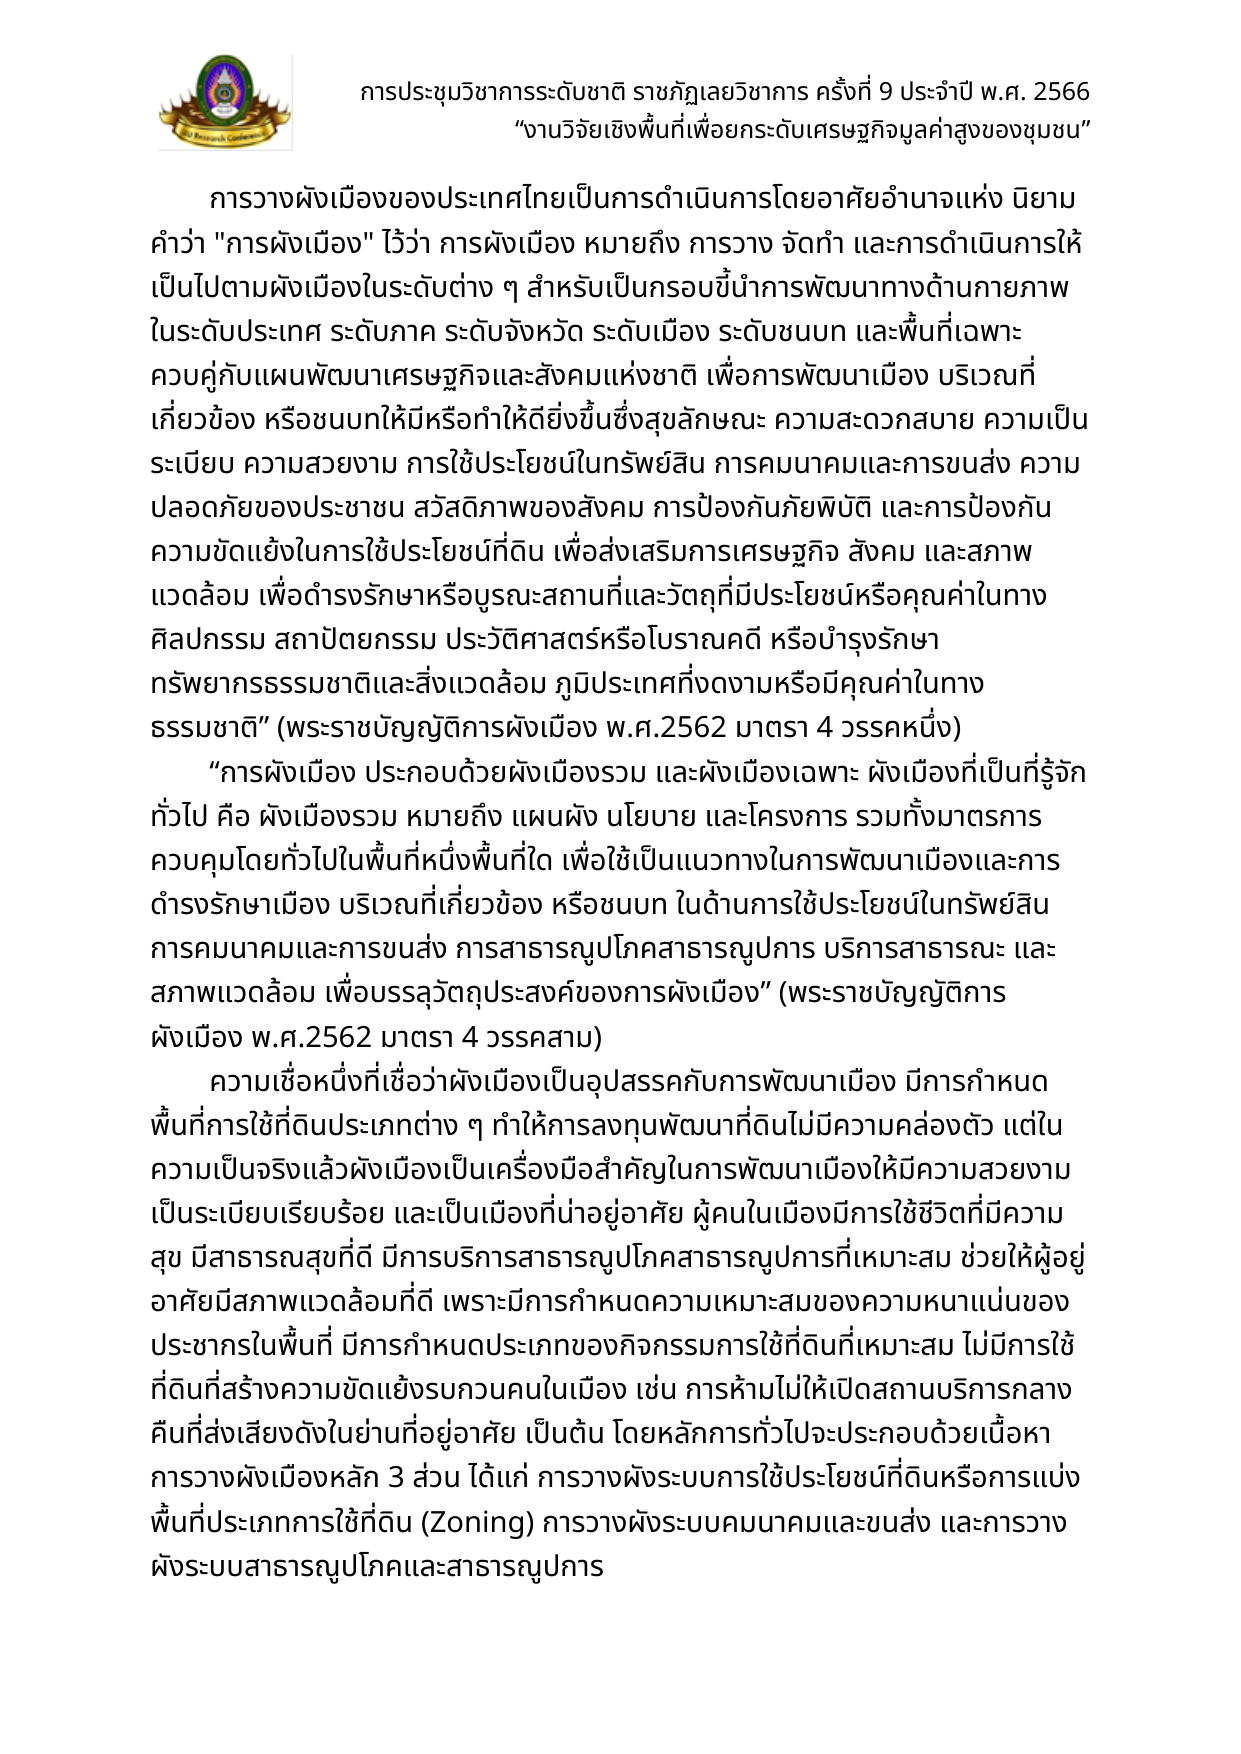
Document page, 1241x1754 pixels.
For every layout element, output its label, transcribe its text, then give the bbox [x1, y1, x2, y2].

picture [158, 54, 294, 152]
text “การผังเมือง ประกอบด้วยผังเมืองรวม และผังเมืองเฉพาะ ผังเมืองที่เป็นที่รู้จักทั่วไป คือ ผังเมืองรวม หมายถึง แผนผัง นโยบาย และโครงการ รวมทั้งมาตรการควบคุมโดยทั่วไปในพื้นที่หนึ่งพื้นที่ใด เพื่อใช้เป็นแนวทางในการพัฒนาเมืองและการดำรงรักษาเมือง บริเวณที่เกี่ยวข้อง หรือชนบท ในด้านการใช้ประโยชน์ในทรัพย์สิน การคมนาคมและการขนส่ง การสาธารณูปโภคสาธารณูปการ บริการสาธารณะ และสภาพแวดล้อม เพื่อบรรลุวัตถุประสงค์ของการผังเมือง” (พระราชบัญญัติการผังเมือง พ.ศ.2562 มาตรา 4 วรรคสาม) [150, 751, 1090, 1060]
text ความเชื่อหนึ่งที่เชื่อว่าผังเมืองเป็นอุปสรรคกับการพัฒนาเมือง มีการกำหนดพื้นที่การใช้ที่ดินประเภทต่าง ๆ ทำให้การลงทุนพัฒนาที่ดินไม่มีความคล่องตัว แต่ในความเป็นจริงแล้วผังเมืองเป็นเครื่องมือสำคัญในการพัฒนาเมืองให้มีความสวยงาม เป็นระเบียบเรียบร้อย และเป็นเมืองที่น่าอยู่อาศัย ผู้คนในเมืองมีการใช้ชีวิตที่มีความสุข มีสาธารณสุขที่ดี มีการบริการสาธารณูปโภคสาธารณูปการที่เหมาะสม ช่วยให้ผู้อยู่อาศัยมีสภาพแวดล้อมที่ดี เพราะมีการกำหนดความเหมาะสมของความหนาแน่นของประชากรในพื้นที่ มีการกำหนดประเภทของกิจกรรมการใช้ที่ดินที่เหมาะสม ไม่มีการใช้ที่ดินที่สร้างความขัดแย้งรบกวนคนในเมือง เช่น การห้ามไม่ให้เปิดสถานบริการกลางคืนที่ส่งเสียงดังในย่านที่อยู่อาศัย เป็นต้น โดยหลักการทั่วไปจะประกอบด้วยเนื้อหาการวางผังเมืองหลัก 3 ส่วน ได้แก่ การวางผังระบบการใช้ประโยชน์ที่ดินหรือการแบ่งพื้นที่ประเภทการใช้ที่ดิน (Zoning) การวางผังระบบคมนาคมและขนส่ง และการวางผังระบบสาธารณูปโภคและสาธารณูปการ [150, 1060, 1090, 1589]
text การวางผังเมืองของประเทศไทยเป็นการดำเนินการโดยอาศัยอำนาจแห่ง นิยามคำว่า "การผังเมือง" ไว้ว่า การผังเมือง หมายถึง การวาง จัดทำ และการดำเนินการให้เป็นไปตามผังเมืองในระดับต่าง ๆ สำหรับเป็นกรอบขี้นำการพัฒนาทางด้านกายภาพในระดับประเทศ ระดับภาค ระดับจังหวัด ระดับเมือง ระดับชนบท และพื้นที่เฉพาะควบคู่กับแผนพัฒนาเศรษฐกิจและสังคมแห่งชาติ เพื่อการพัฒนาเมือง บริเวณที่เกี่ยวข้อง หรือชนบทให้มีหรือทำให้ดียิ่งขึ้นซึ่งสุขลักษณะ ความสะดวกสบาย ความเป็นระเบียบ ความสวยงาม การใช้ประโยชน์ในทรัพย์สิน การคมนาคมและการขนส่ง ความปลอดภัยของประชาชน สวัสดิภาพของสังคม การป้องกันภัยพิบัติ และการป้องกันความขัดแย้งในการใช้ประโยชน์ที่ดิน เพื่อส่งเสริมการเศรษฐกิจ สังคม และสภาพแวดล้อม เพื่อดำรงรักษาหรือบูรณะสถานที่และวัตถุที่มีประโยชน์หรือคุณค่าในทางศิลปกรรม สถาปัตยกรรม ประวัติศาสตร์หรือโบราณคดี หรือบำรุงรักษาทรัพยากรธรรมชาติและสิ่งแวดล้อม ภูมิประเทศที่งดงามหรือมีคุณค่าในทางธรรมชาติ” (พระราชบัญญัติการผังเมือง พ.ศ.2562 มาตรา 4 วรรคหนึ่ง) [150, 178, 1090, 751]
